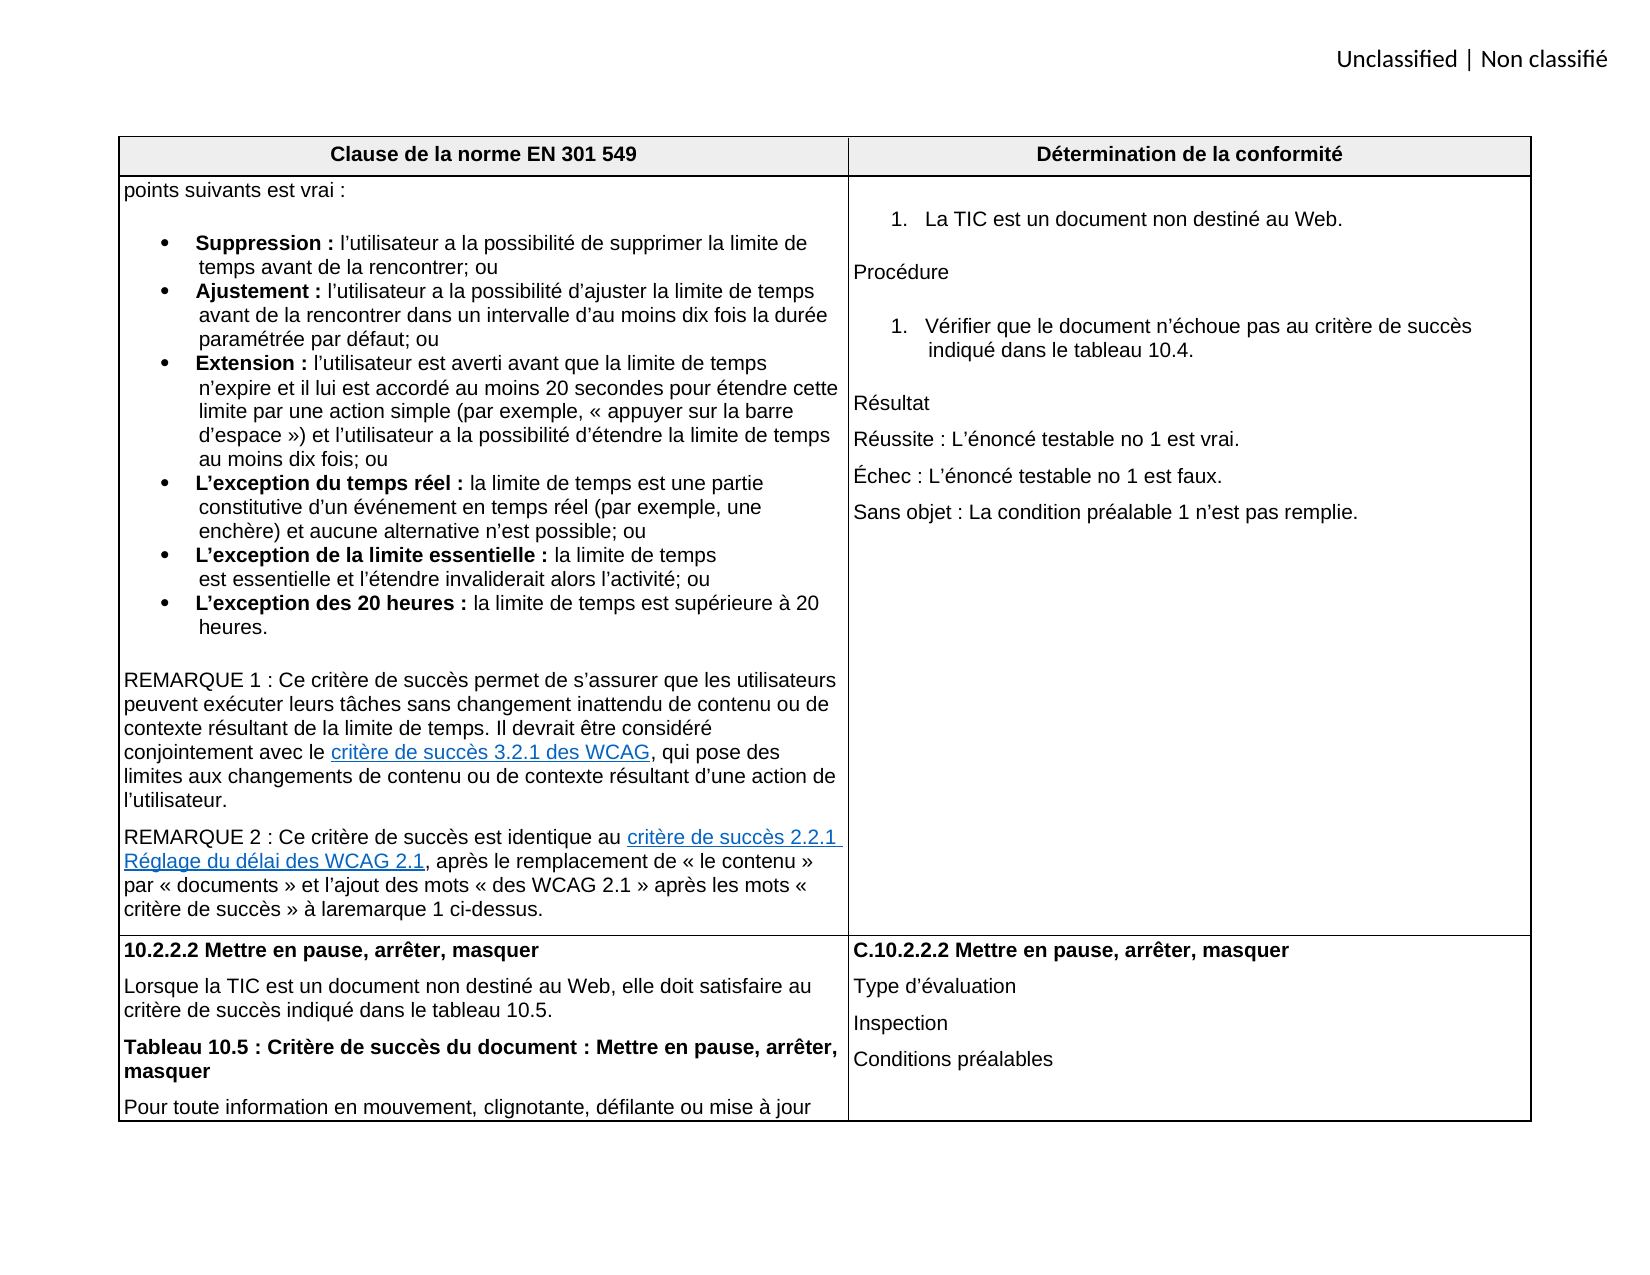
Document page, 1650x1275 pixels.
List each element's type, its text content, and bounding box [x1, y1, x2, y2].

table_header Clause de la norme EN 301 549 [120, 137, 848, 175]
table_header Détermination de la conformité [849, 137, 1530, 175]
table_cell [849, 936, 1530, 1120]
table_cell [120, 936, 848, 1120]
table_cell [120, 177, 848, 934]
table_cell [849, 177, 1530, 934]
